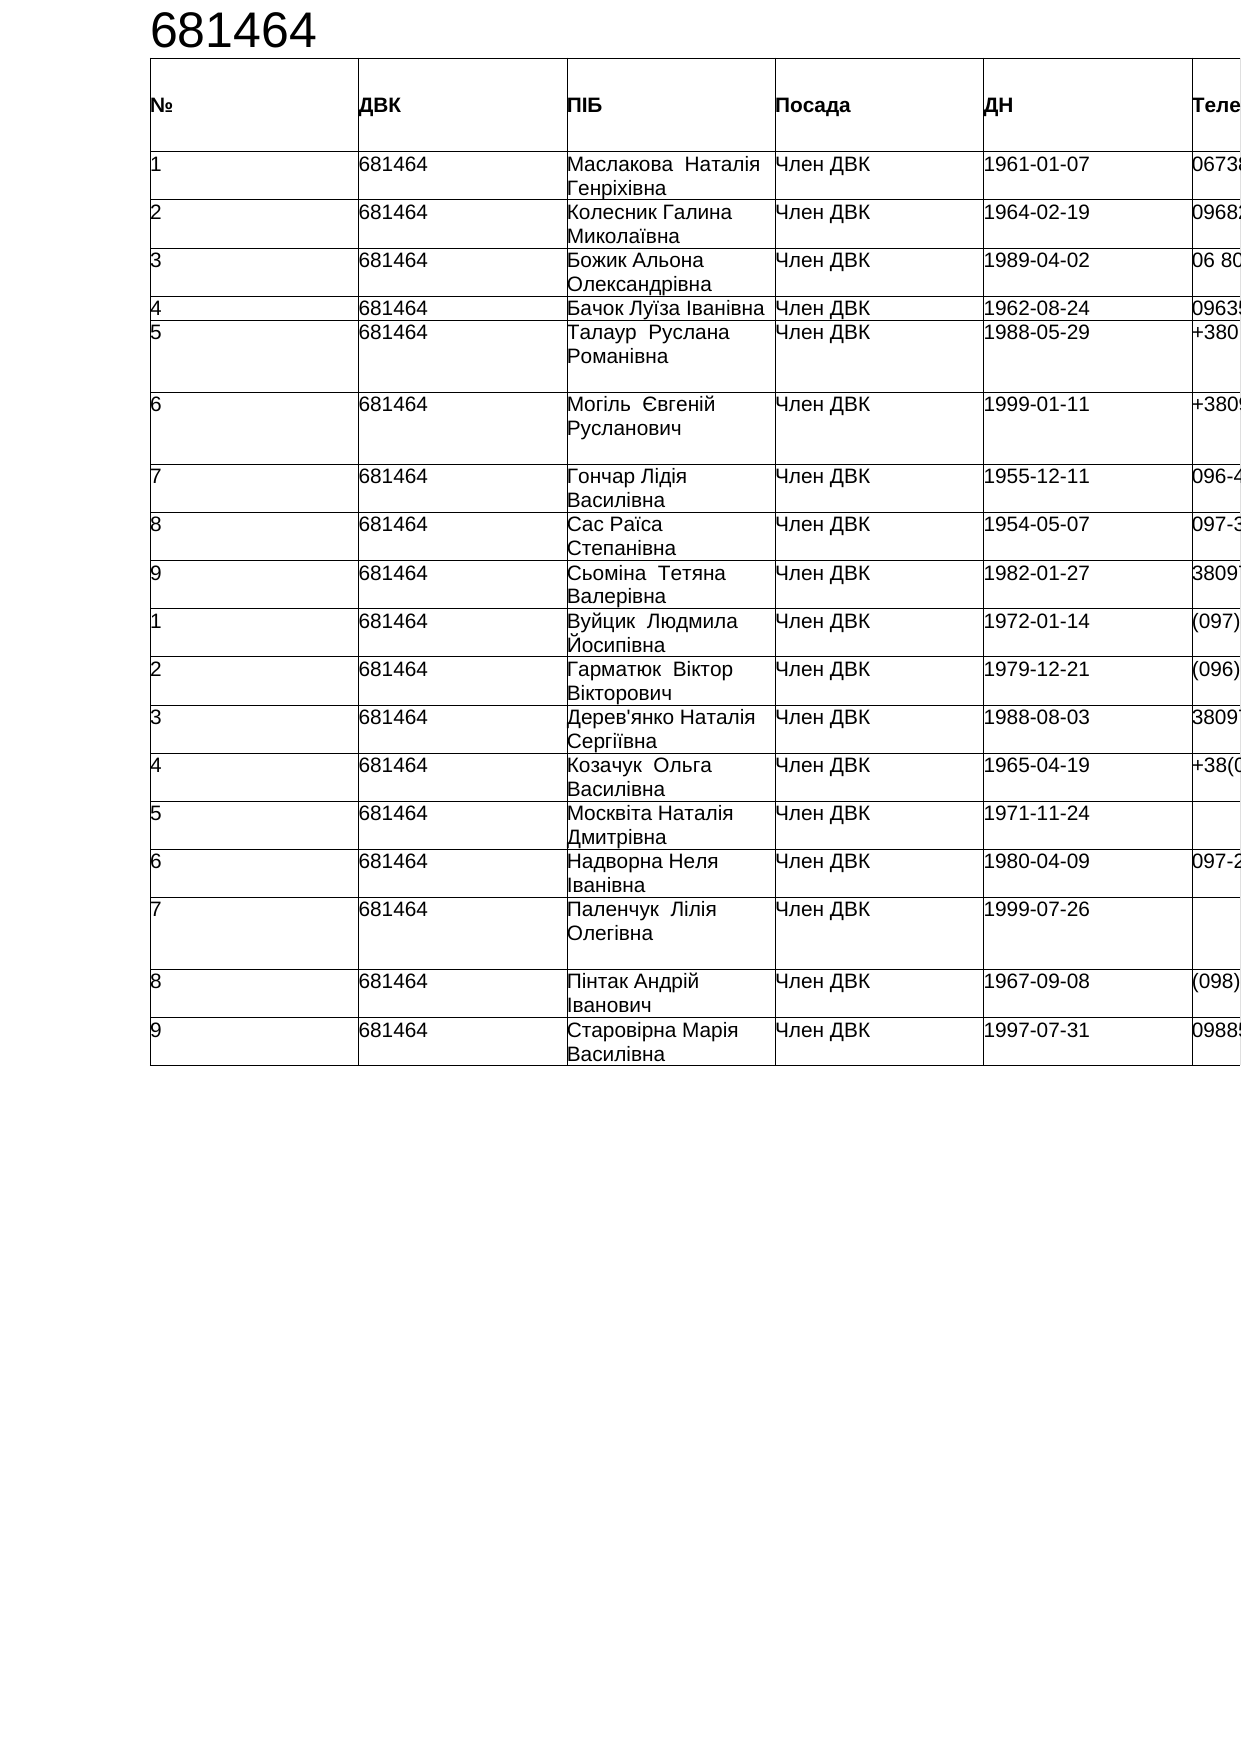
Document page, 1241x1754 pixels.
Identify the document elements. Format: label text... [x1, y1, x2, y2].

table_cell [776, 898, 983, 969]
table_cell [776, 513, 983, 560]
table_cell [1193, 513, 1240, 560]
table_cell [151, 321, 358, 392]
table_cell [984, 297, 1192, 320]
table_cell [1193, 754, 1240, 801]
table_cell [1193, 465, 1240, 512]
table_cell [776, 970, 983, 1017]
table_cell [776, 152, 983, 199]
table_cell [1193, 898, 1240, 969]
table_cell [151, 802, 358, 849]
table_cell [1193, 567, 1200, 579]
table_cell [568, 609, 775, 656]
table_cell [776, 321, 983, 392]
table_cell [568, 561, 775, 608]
text 681464 [150, 0, 1090, 57]
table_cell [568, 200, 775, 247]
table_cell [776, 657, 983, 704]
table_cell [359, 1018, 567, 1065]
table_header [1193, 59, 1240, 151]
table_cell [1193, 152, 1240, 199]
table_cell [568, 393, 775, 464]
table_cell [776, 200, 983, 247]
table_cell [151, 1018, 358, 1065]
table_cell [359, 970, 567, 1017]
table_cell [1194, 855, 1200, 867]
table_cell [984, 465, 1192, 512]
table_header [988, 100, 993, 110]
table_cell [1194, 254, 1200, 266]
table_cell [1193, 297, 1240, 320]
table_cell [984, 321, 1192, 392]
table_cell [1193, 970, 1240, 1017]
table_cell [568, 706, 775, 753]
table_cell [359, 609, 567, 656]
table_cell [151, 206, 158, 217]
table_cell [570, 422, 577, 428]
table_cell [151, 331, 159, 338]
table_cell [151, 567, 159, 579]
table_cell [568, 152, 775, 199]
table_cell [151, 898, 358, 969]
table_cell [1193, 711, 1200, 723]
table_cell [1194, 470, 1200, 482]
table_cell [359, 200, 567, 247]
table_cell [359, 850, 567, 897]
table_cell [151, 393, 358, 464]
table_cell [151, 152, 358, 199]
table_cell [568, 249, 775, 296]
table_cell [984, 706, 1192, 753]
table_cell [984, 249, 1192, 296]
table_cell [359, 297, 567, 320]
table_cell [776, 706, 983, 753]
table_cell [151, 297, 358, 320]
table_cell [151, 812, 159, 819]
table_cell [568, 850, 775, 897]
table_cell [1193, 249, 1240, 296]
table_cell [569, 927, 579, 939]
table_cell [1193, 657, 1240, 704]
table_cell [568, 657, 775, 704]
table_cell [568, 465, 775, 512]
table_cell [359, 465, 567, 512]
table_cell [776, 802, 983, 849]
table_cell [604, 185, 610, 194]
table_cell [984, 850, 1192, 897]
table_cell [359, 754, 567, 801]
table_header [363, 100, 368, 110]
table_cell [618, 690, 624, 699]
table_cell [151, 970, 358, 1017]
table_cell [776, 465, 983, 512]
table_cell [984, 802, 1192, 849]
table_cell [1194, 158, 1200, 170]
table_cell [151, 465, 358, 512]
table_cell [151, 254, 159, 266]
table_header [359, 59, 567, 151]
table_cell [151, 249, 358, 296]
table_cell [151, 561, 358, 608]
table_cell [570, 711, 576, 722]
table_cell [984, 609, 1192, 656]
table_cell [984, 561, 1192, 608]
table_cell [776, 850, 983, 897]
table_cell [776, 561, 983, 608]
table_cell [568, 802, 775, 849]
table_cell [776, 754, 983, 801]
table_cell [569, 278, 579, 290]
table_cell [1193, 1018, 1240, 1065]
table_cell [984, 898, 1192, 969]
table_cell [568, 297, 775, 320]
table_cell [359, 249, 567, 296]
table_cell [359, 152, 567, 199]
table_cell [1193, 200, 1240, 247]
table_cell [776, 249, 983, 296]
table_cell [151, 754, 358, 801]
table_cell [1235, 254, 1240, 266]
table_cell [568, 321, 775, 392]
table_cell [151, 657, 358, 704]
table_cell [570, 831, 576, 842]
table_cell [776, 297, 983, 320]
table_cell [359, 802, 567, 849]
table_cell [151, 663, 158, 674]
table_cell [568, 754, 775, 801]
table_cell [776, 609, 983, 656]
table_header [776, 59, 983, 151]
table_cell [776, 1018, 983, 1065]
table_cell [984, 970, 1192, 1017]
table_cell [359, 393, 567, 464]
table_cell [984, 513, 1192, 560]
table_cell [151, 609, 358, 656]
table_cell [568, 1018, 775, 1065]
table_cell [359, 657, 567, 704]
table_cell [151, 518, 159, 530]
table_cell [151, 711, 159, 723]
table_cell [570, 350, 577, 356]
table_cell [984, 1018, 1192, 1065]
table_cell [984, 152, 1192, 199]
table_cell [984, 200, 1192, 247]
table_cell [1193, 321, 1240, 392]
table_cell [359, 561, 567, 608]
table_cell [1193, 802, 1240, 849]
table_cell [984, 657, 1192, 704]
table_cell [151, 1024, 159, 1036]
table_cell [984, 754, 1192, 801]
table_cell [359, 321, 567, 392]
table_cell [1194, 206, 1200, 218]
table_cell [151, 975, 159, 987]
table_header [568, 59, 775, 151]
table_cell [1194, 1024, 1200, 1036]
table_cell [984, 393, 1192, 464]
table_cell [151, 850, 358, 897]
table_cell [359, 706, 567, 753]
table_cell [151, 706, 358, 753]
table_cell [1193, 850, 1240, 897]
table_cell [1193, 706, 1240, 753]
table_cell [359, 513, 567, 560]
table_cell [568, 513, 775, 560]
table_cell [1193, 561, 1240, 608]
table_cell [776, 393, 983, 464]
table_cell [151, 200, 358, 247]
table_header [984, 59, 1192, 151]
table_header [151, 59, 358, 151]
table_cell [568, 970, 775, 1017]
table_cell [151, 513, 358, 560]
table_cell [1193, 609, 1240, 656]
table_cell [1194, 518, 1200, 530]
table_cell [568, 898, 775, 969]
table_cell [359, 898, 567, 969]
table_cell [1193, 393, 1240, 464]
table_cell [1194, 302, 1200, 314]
